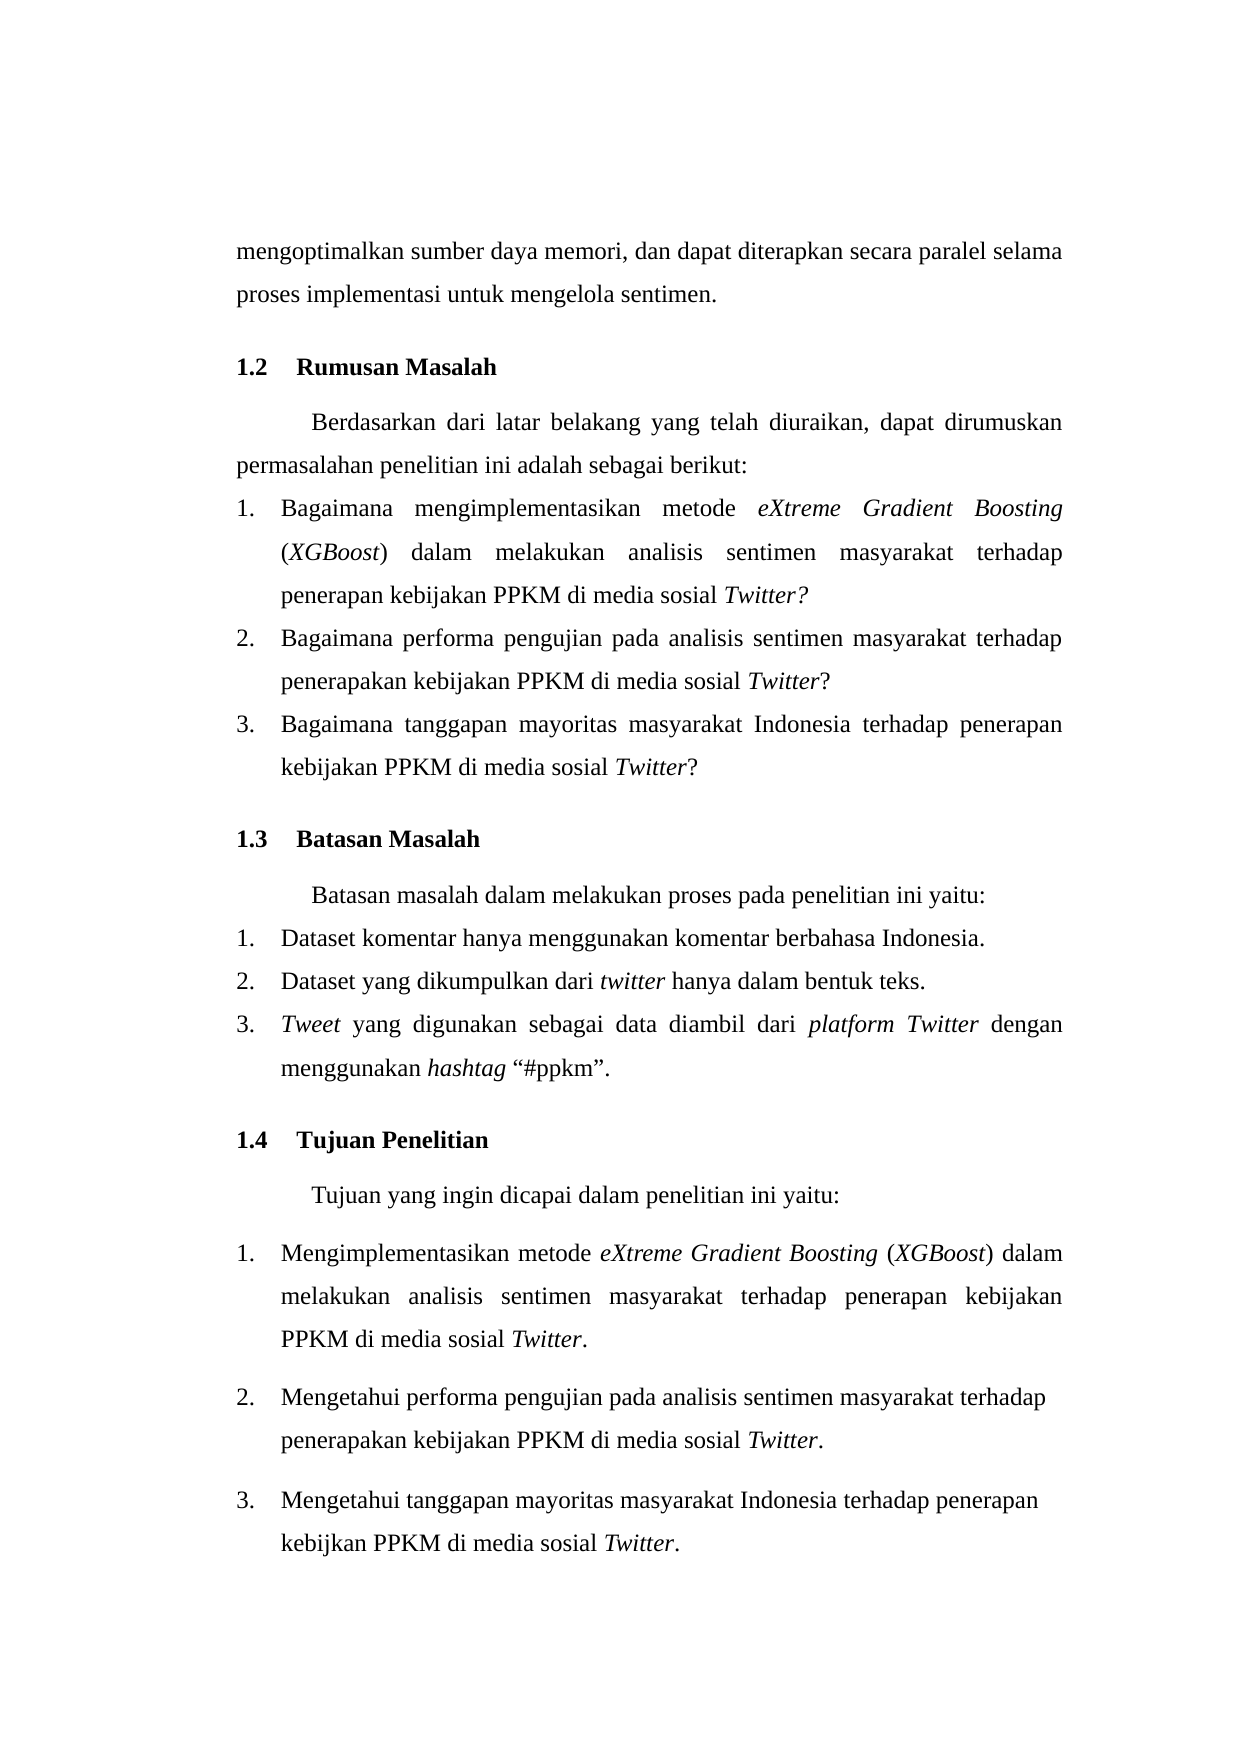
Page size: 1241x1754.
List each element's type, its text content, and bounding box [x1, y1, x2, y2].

list Tweet yang digunakan sebagai data diambil dari platform Twitter dengan menggunakan hashtag “#ppkm”. [236, 1009, 1063, 1081]
subtitle Batasan Masalah [236, 824, 1063, 853]
text Batasan masalah dalam melakukan proses pada penelitian ini yaitu: [236, 880, 1063, 909]
text Berdasarkan dari latar belakang yang telah diuraikan, dapat dirumuskan permasalahan penelitian ini adalah sebagai berikut: [236, 407, 1063, 479]
text Tujuan yang ingin dicapai dalam penelitian ini yaitu: [236, 1181, 1063, 1209]
list Mengetahui tanggapan mayoritas masyarakat Indonesia terhadap penerapan kebijkan PPKM di media sosial Twitter. [236, 1485, 1063, 1557]
list Dataset yang dikumpulkan dari twitter hanya dalam bentuk teks. [236, 966, 1063, 995]
subtitle Tujuan Penelitian [236, 1125, 1063, 1154]
list Bagaimana mengimplementasikan metode eXtreme Gradient Boosting (XGBoost) dalam melakukan analisis sentimen masyarakat terhadap penerapan kebijakan PPKM di media sosial Twitter? [236, 493, 1063, 608]
list Dataset komentar hanya menggunakan komentar berbahasa Indonesia. [236, 923, 1063, 952]
list Bagaimana performa pengujian pada analisis sentimen masyarakat terhadap penerapakan kebijakan PPKM di media sosial Twitter? [236, 623, 1063, 695]
list Mengetahui performa pengujian pada analisis sentimen masyarakat terhadap penerapakan kebijakan PPKM di media sosial Twitter. [236, 1382, 1063, 1454]
list Mengimplementasikan metode eXtreme Gradient Boosting (XGBoost) dalam melakukan analisis sentimen masyarakat terhadap penerapan kebijakan PPKM di media sosial Twitter. [236, 1238, 1063, 1353]
list Bagaimana tanggapan mayoritas masyarakat Indonesia terhadap penerapan kebijakan PPKM di media sosial Twitter? [236, 709, 1063, 781]
subtitle Rumusan Masalah [236, 352, 1063, 380]
